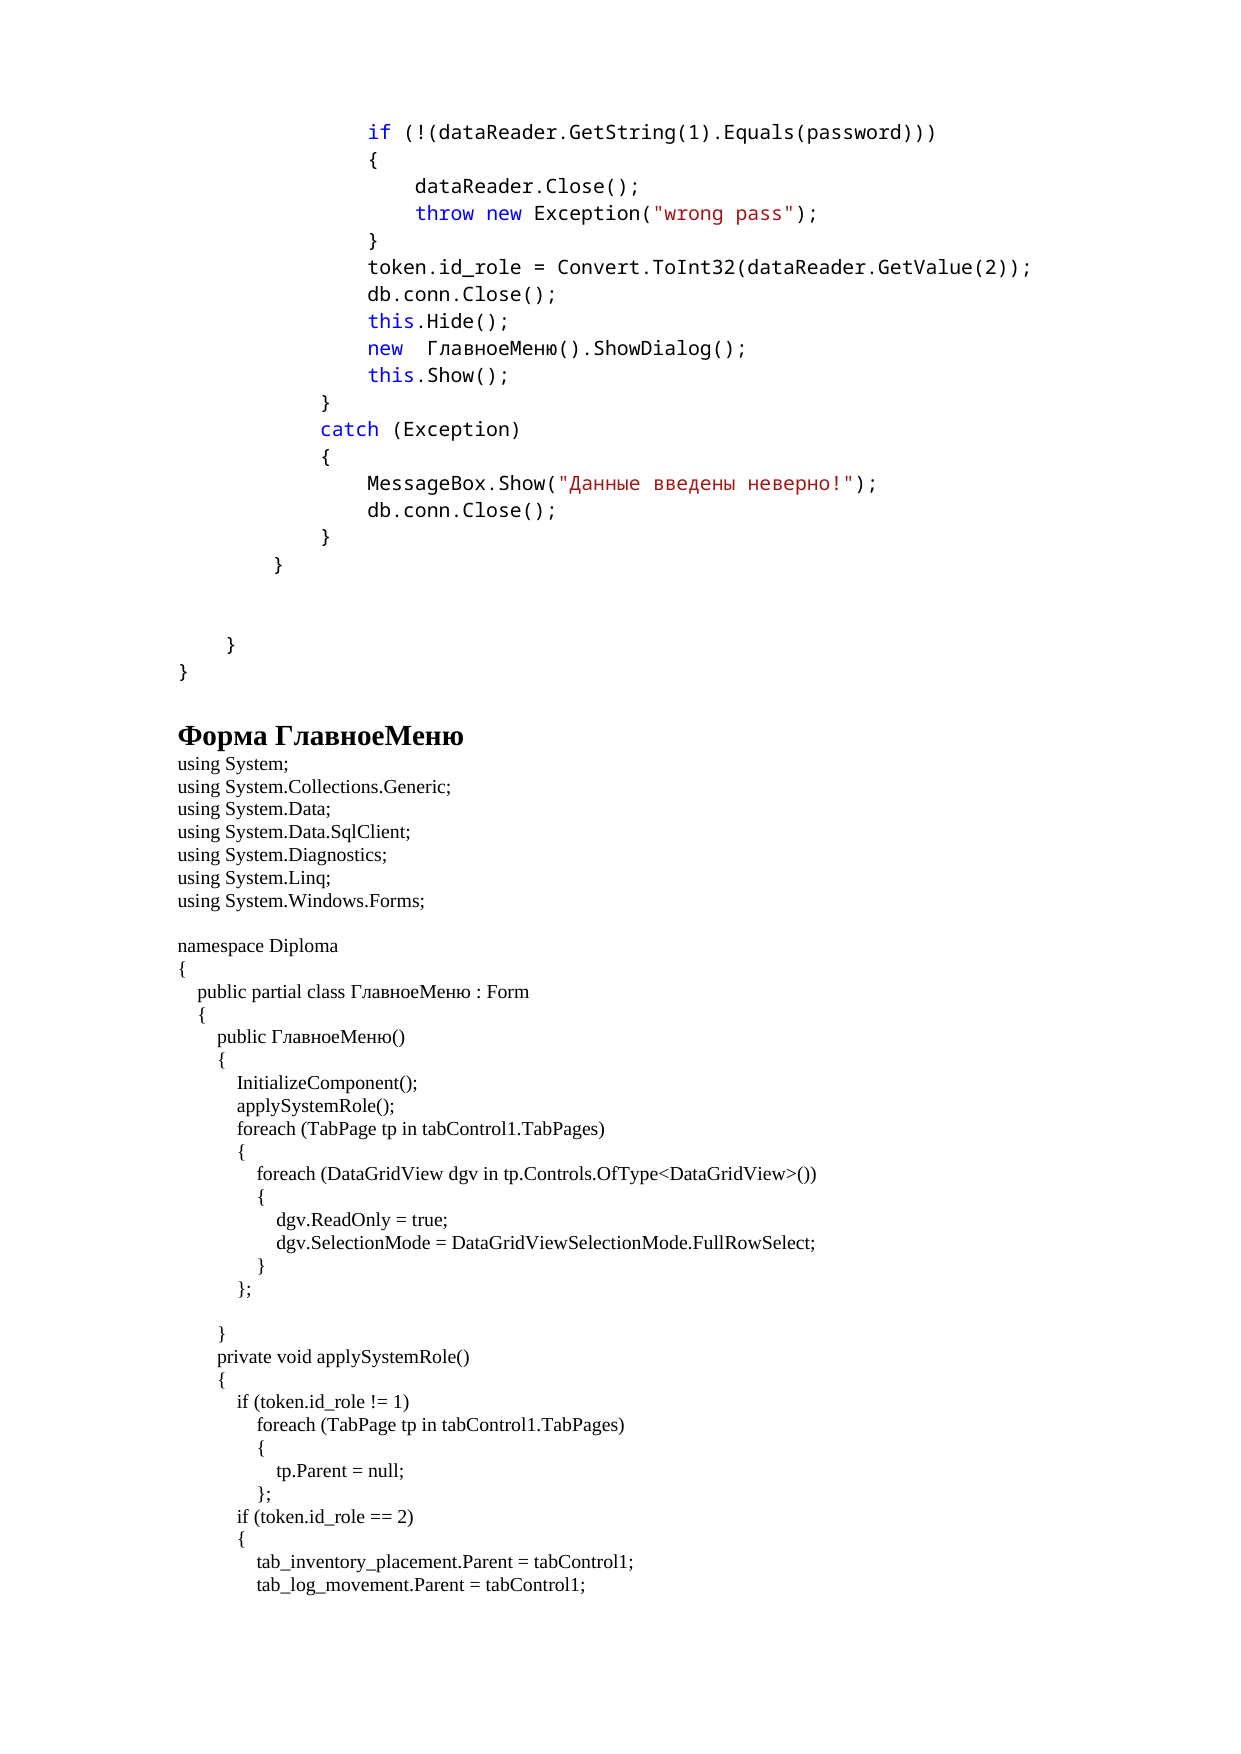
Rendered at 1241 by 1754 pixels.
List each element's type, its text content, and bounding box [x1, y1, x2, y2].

text db.conn.Close(); [177, 496, 1152, 523]
text applySystemRole(); [177, 1094, 1152, 1117]
text dgv.SelectionMode = DataGridViewSelectionMode.FullRowSelect; [177, 1231, 1152, 1254]
text } [177, 1322, 1152, 1345]
text { [177, 957, 1152, 980]
text { [177, 1139, 1152, 1162]
text db.conn.Close(); [177, 280, 1152, 307]
text } [177, 226, 1152, 253]
text using System.Linq; [177, 866, 1152, 889]
text namespace Diploma [177, 934, 1152, 957]
text { [177, 1527, 1152, 1550]
text catch (Exception) [177, 415, 1152, 442]
text InitializeComponent(); [177, 1071, 1152, 1094]
text using System; [177, 752, 1152, 774]
text { [177, 442, 1152, 469]
text dataReader.Close(); [177, 172, 1152, 199]
text public ГлавноеМеню() [177, 1026, 1152, 1048]
text { [177, 1368, 1152, 1391]
text public partial class ГлавноеМеню : Form [177, 980, 1152, 1003]
text using System.Data; [177, 797, 1152, 820]
text } [177, 550, 1152, 577]
text { [177, 1436, 1152, 1459]
text } [177, 658, 1152, 685]
text } [177, 631, 1152, 658]
text using System.Diagnostics; [177, 843, 1152, 866]
text foreach (TabPage tp in tabControl1.TabPages) [177, 1413, 1152, 1436]
text tp.Parent = null; [177, 1459, 1152, 1482]
text MessageBox.Show("Данные введены неверно!"); [177, 469, 1152, 496]
text tab_log_movement.Parent = tabControl1; [177, 1573, 1152, 1596]
text { [177, 1003, 1152, 1026]
text new ГлавноеМеню().ShowDialog(); [177, 334, 1152, 361]
text }; [177, 1482, 1152, 1504]
text if (token.id_role != 1) [177, 1391, 1152, 1413]
text { [177, 1048, 1152, 1071]
text using System.Data.SqlClient; [177, 820, 1152, 843]
text using System.Windows.Forms; [177, 889, 1152, 911]
text } [177, 388, 1152, 415]
text { [177, 145, 1152, 172]
text throw new Exception("wrong pass"); [177, 199, 1152, 226]
text if (!(dataReader.GetString(1).Equals(password))) [177, 118, 1152, 145]
text } [177, 1254, 1152, 1276]
text dgv.ReadOnly = true; [177, 1208, 1152, 1231]
text this.Show(); [177, 361, 1152, 388]
text } [177, 523, 1152, 550]
text foreach (DataGridView dgv in tp.Controls.OfType<DataGridView>()) [177, 1162, 1152, 1185]
text Форма ГлавноеМеню [177, 718, 1152, 752]
text }; [177, 1276, 1152, 1299]
text if (token.id_role == 2) [177, 1504, 1152, 1527]
text { [177, 1185, 1152, 1208]
text private void applySystemRole() [177, 1345, 1152, 1368]
text using System.Collections.Generic; [177, 774, 1152, 797]
text this.Hide(); [177, 307, 1152, 334]
text tab_inventory_placement.Parent = tabControl1; [177, 1550, 1152, 1573]
text token.id_role = Convert.ToInt32(dataReader.GetValue(2)); [177, 253, 1152, 280]
text foreach (TabPage tp in tabControl1.TabPages) [177, 1117, 1152, 1139]
